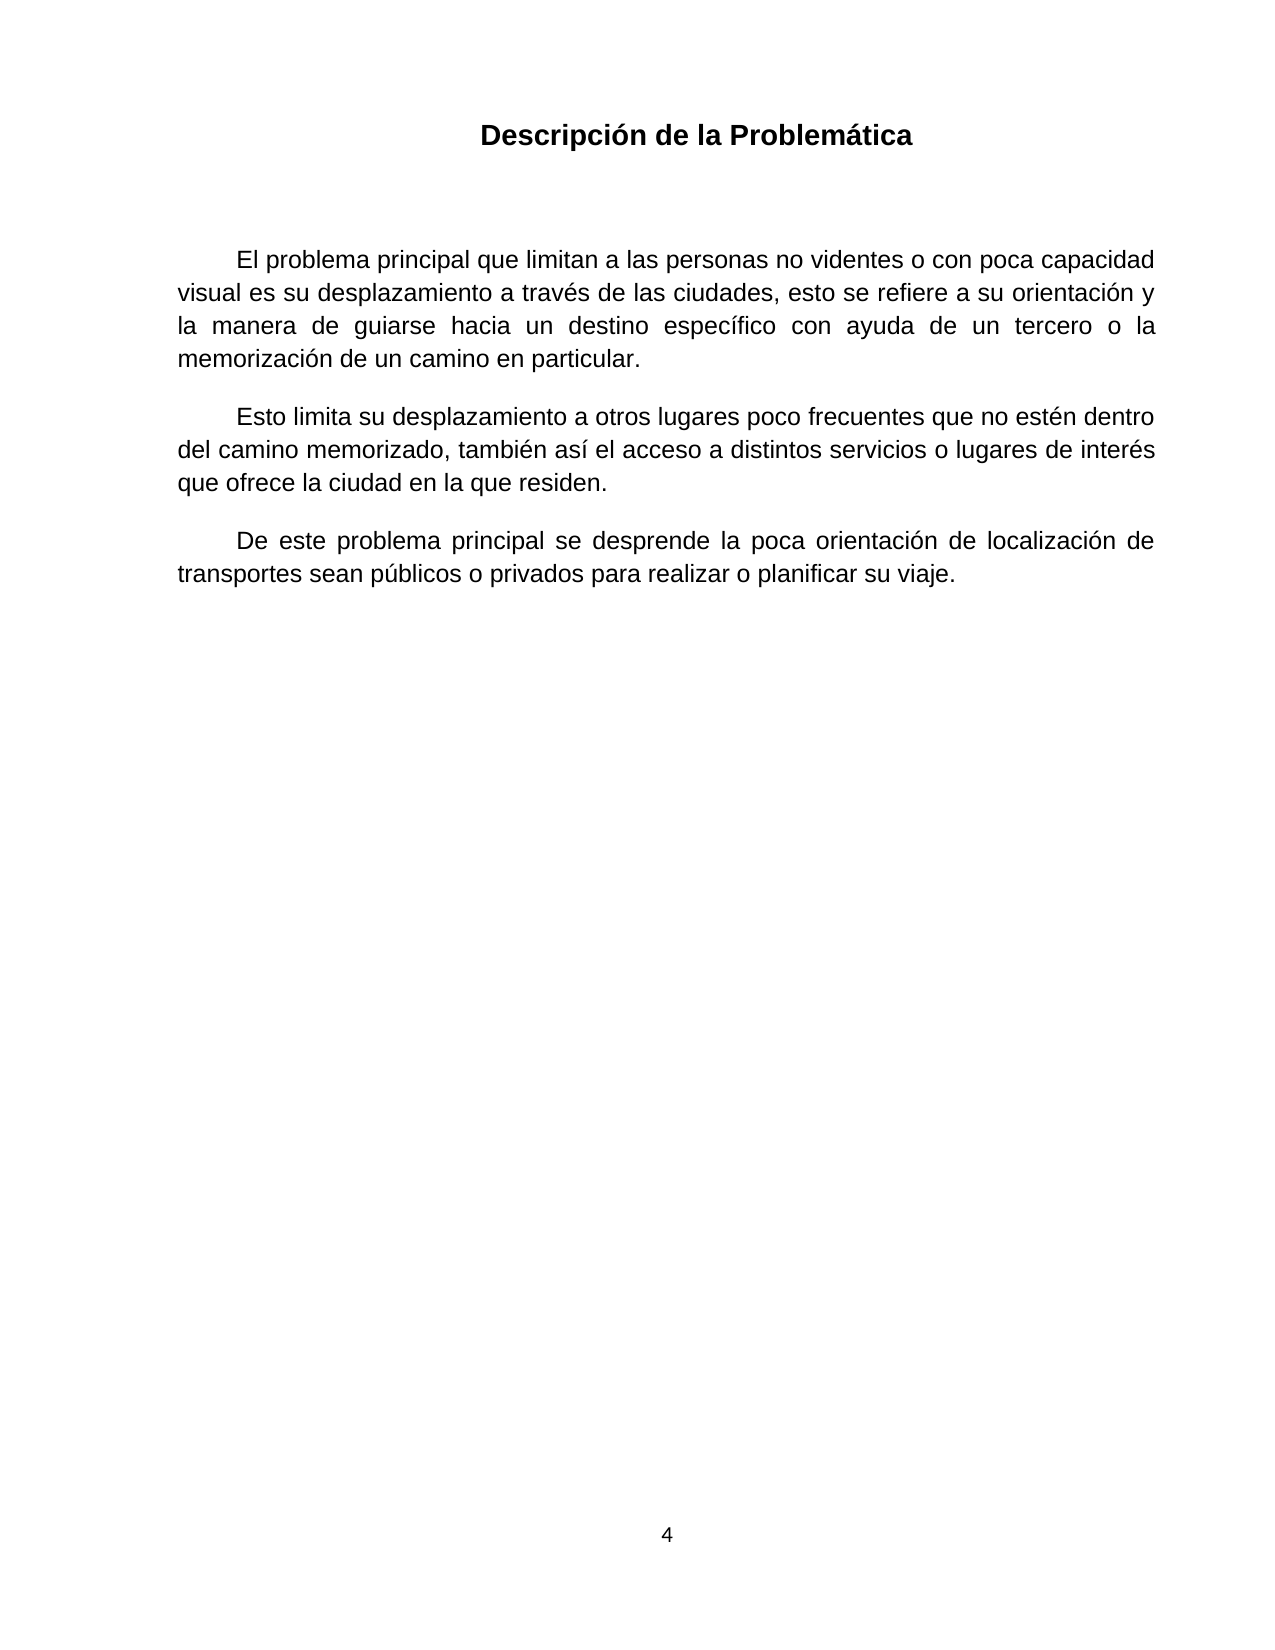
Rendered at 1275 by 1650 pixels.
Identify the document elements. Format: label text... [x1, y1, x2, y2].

text El problema principal que limitan a las personas no videntes o con poca capacidad visual es su desplazamiento a través de las ciudades, esto se refiere a su orientación y la manera de guiarse hacia un destino específico con ayuda de un tercero o la memorización de un camino en particular. [177, 245, 1157, 373]
text Descripción de la Problemática [177, 118, 1157, 152]
text Esto limita su desplazamiento a otros lugares poco frecuentes que no estén dentro del camino memorizado, también así el acceso a distintos servicios o lugares de interés que ofrece la ciudad en la que residen. [177, 402, 1157, 497]
text De este problema principal se desprende la poca orientación de localización de transportes sean públicos o privados para realizar o planificar su viaje. [177, 526, 1157, 588]
